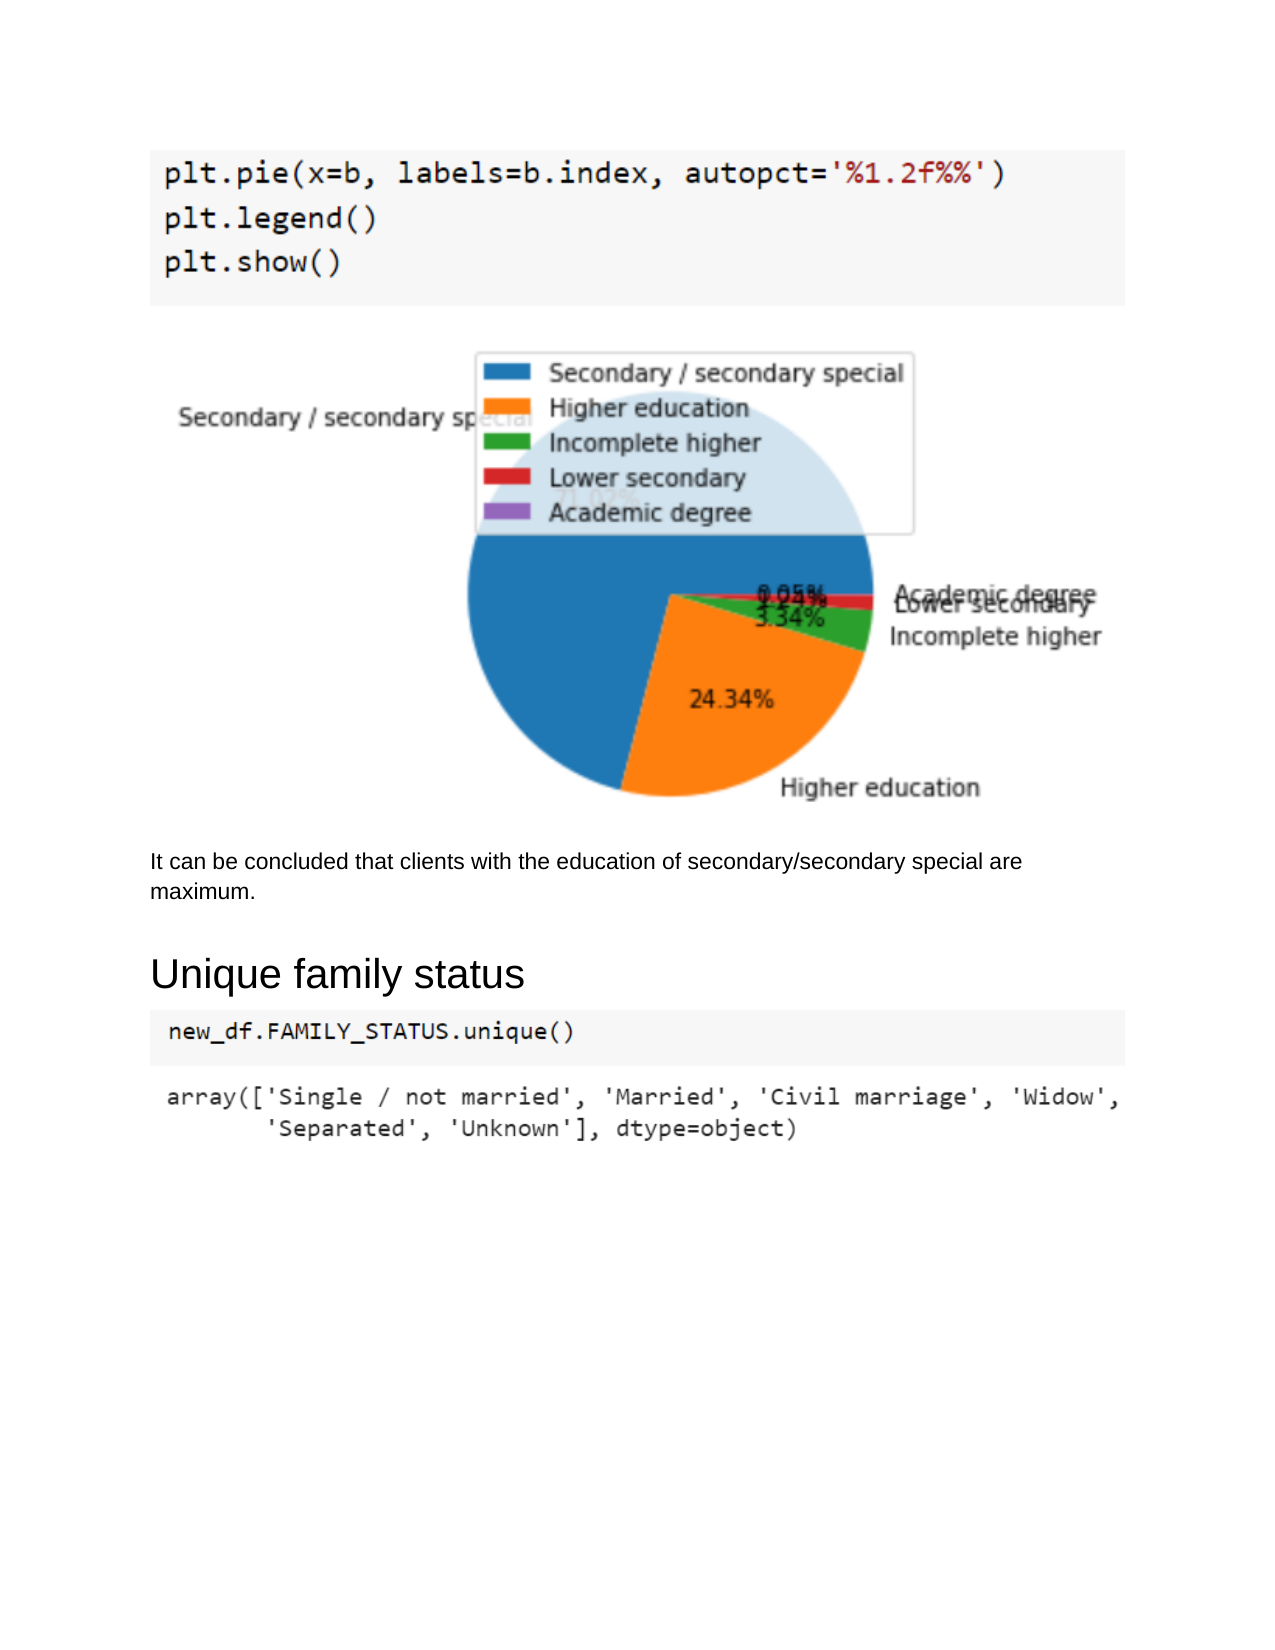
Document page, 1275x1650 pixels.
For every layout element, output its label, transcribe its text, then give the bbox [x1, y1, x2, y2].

subtitle Unique family status [150, 950, 1125, 998]
picture [150, 1010, 1125, 1175]
text It can be concluded that clients with the education of secondary/secondary special are maximum. [150, 848, 1125, 904]
picture [150, 150, 1125, 844]
